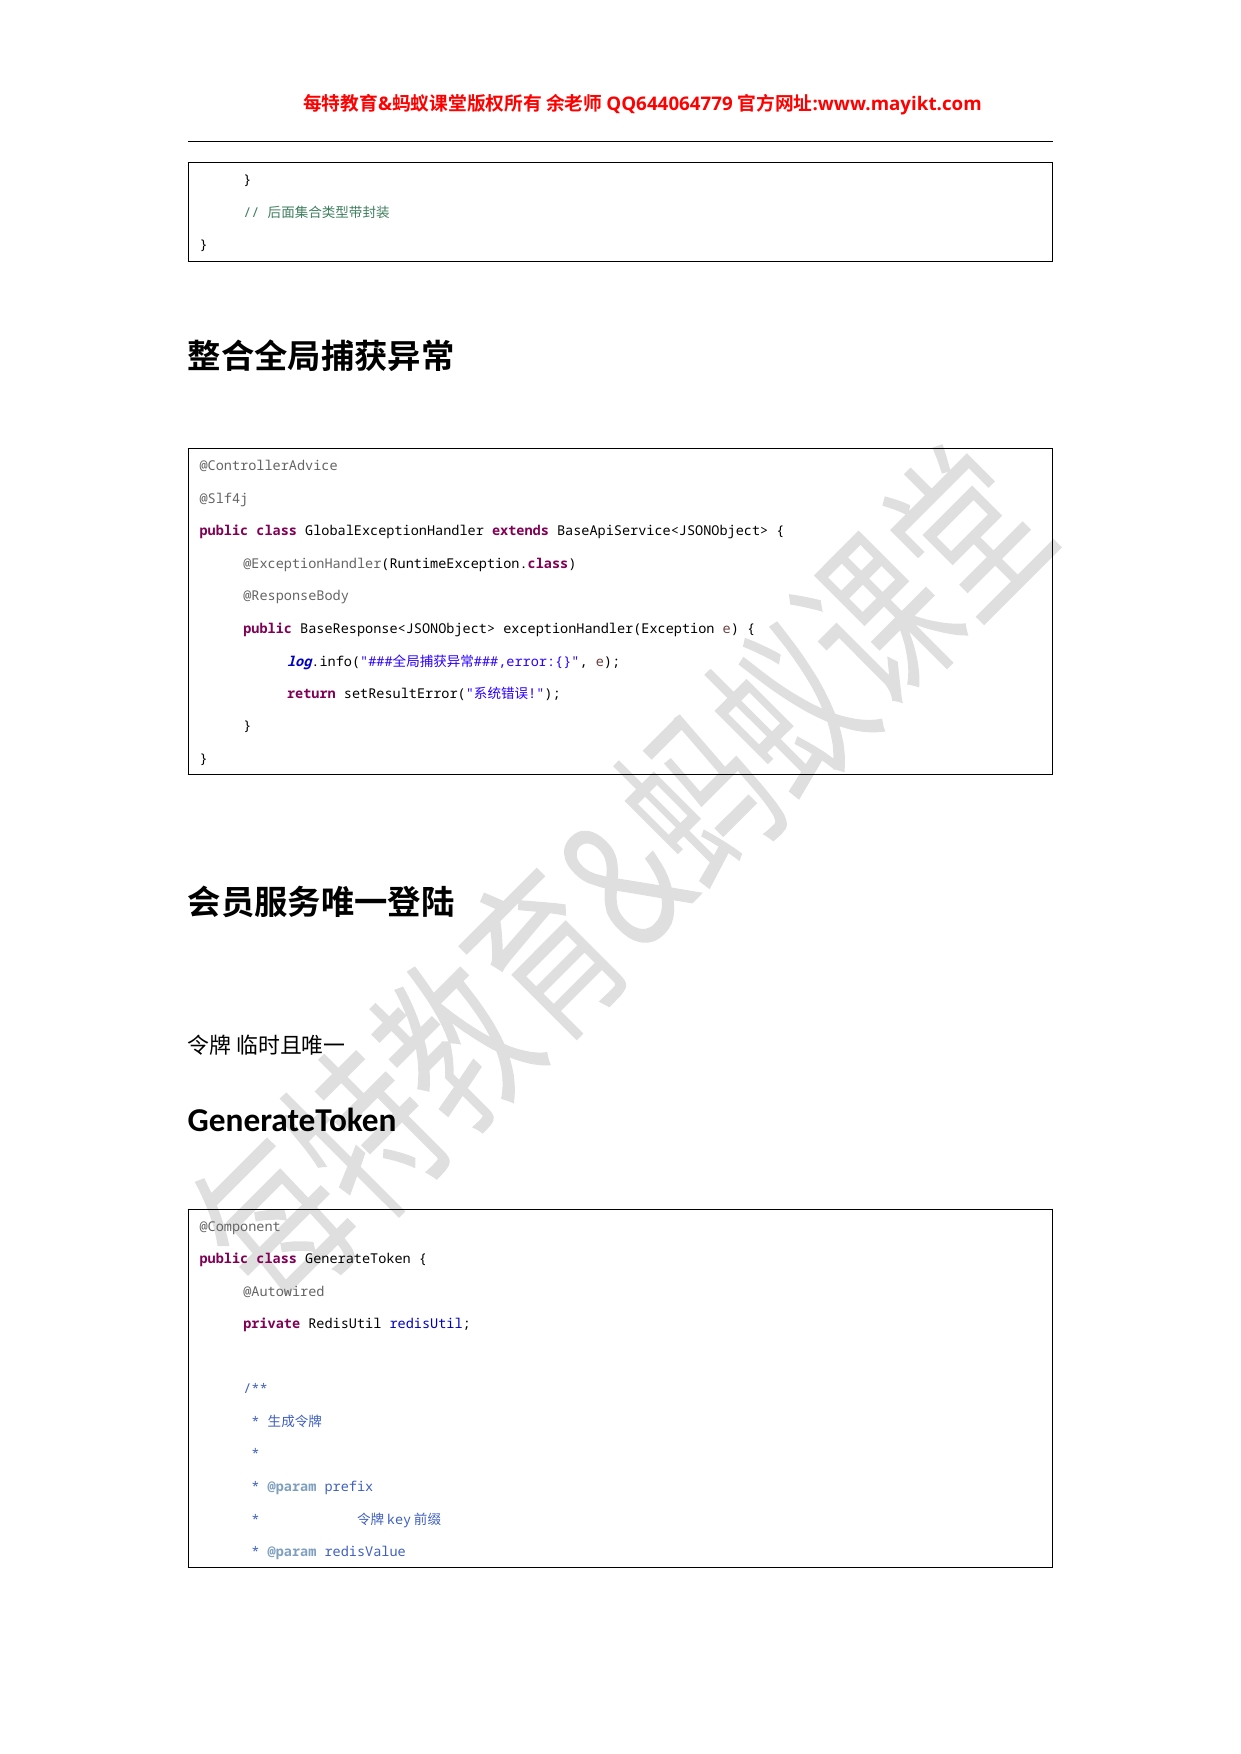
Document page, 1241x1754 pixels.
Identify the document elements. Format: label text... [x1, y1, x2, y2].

subtitle 整合全局捕获异常 [187, 321, 1053, 386]
text 令牌 临时且唯一 [187, 1027, 1053, 1060]
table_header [189, 163, 1052, 261]
subtitle 会员服务唯一登陆 [187, 867, 1053, 932]
subtitle GenerateToken [187, 1087, 1053, 1152]
table_header @ControllerAdvice @Slf4j public class GlobalExceptionHandler extends BaseApiService<JSONObject> { @ExceptionHandler(RuntimeException.class) @ResponseBody public BaseResponse<JSONObject> exceptionHandler(Exception e) { log.info("###全局捕获异常###,error:{}", e); return setResultError("系统错误!"); } } [189, 449, 1052, 774]
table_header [189, 1210, 1052, 1567]
